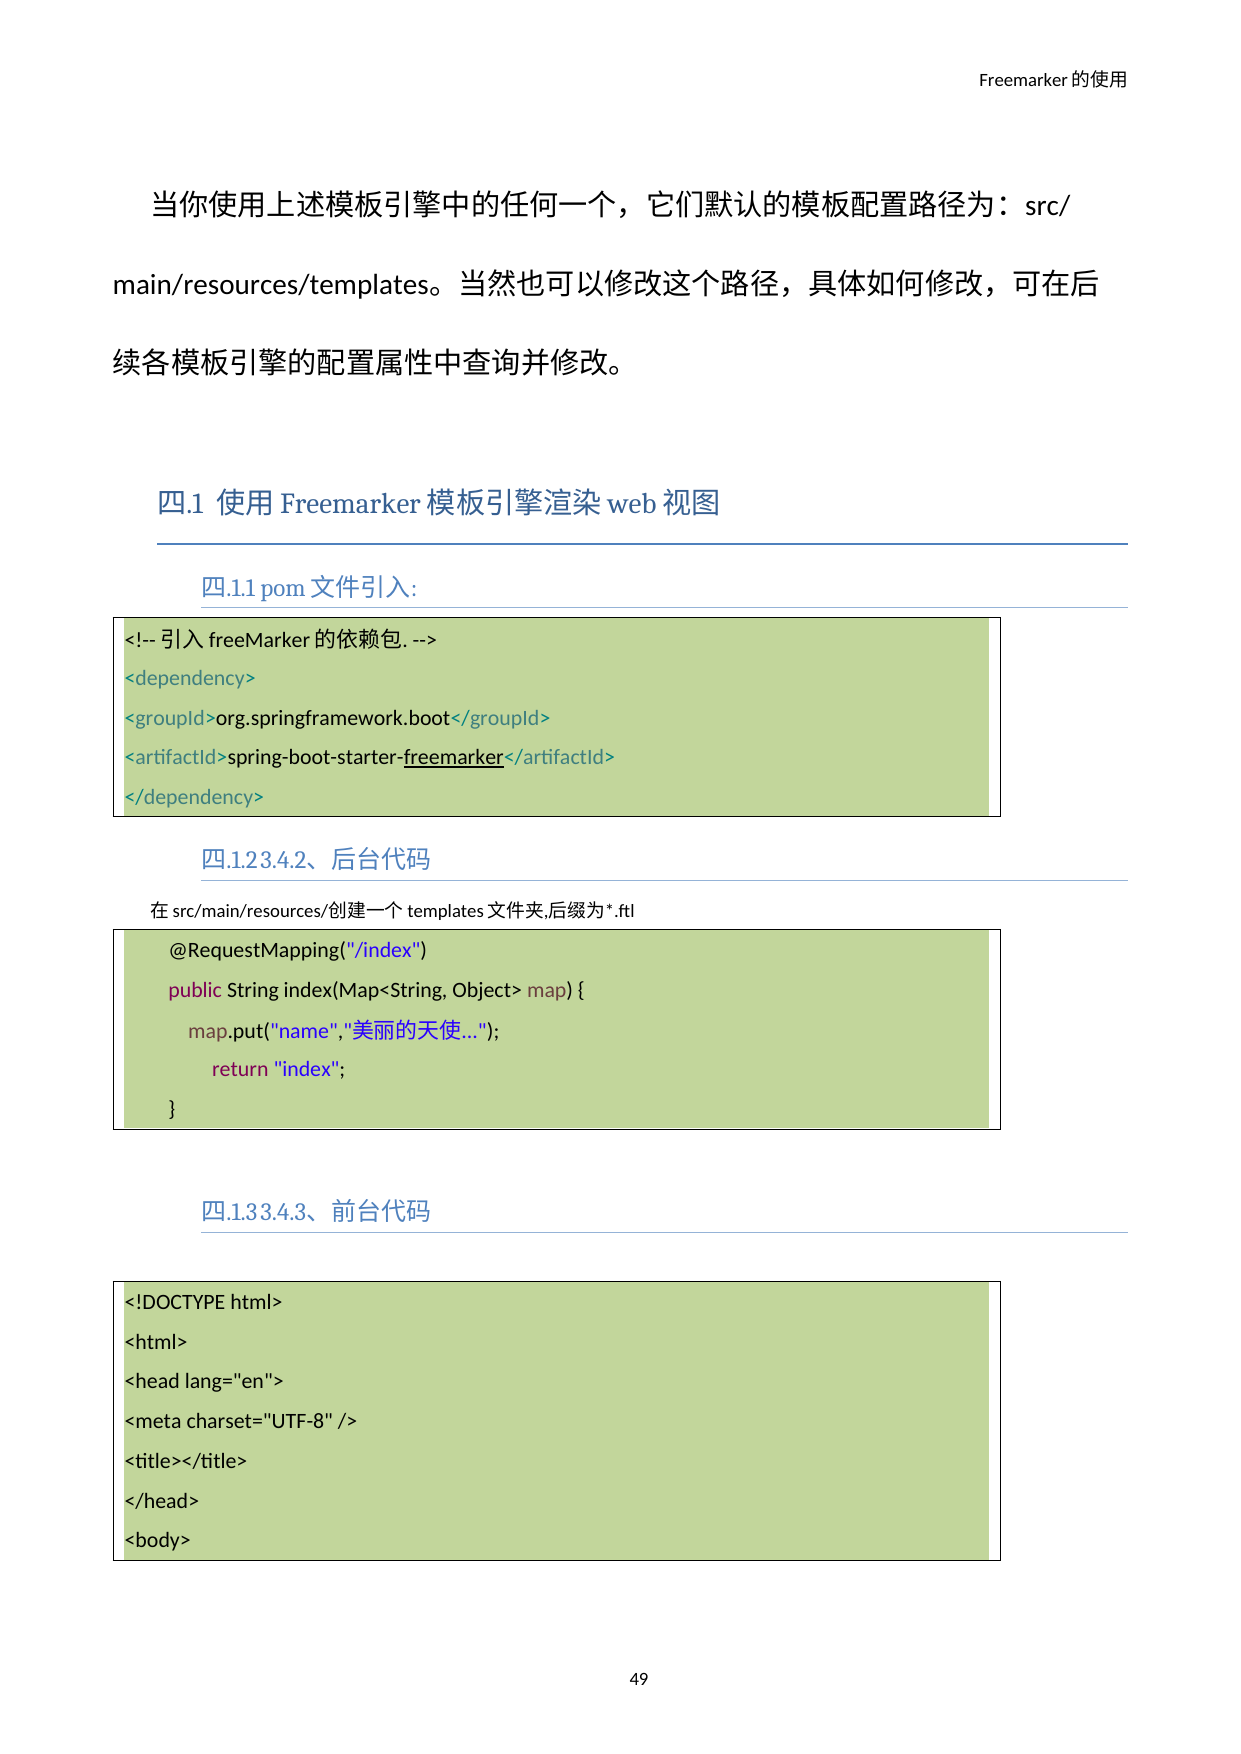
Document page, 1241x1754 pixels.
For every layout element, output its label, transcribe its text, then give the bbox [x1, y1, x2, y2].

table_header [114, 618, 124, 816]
subtitle 3.4.3、前台代码 [201, 1190, 1128, 1232]
subtitle 使用Freemarker模板引擎渲染web视图 [157, 461, 1128, 543]
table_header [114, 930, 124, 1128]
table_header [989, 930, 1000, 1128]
subtitle 3.4.2、后台代码 [201, 838, 1128, 880]
text 在src/main/resources/创建一个templates文件夹,后缀为*.ftl [112, 889, 1128, 929]
text 当你使用上述模板引擎中的任何一个，它们默认的模板配置路径为：src/main/resources/templates。当然也可以修改这个路径，具体如何修改，可在后续各模板引擎的配置属性中查询并修改。 [112, 163, 1128, 401]
subtitle pom文件引入: [201, 566, 1128, 607]
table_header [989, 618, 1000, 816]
